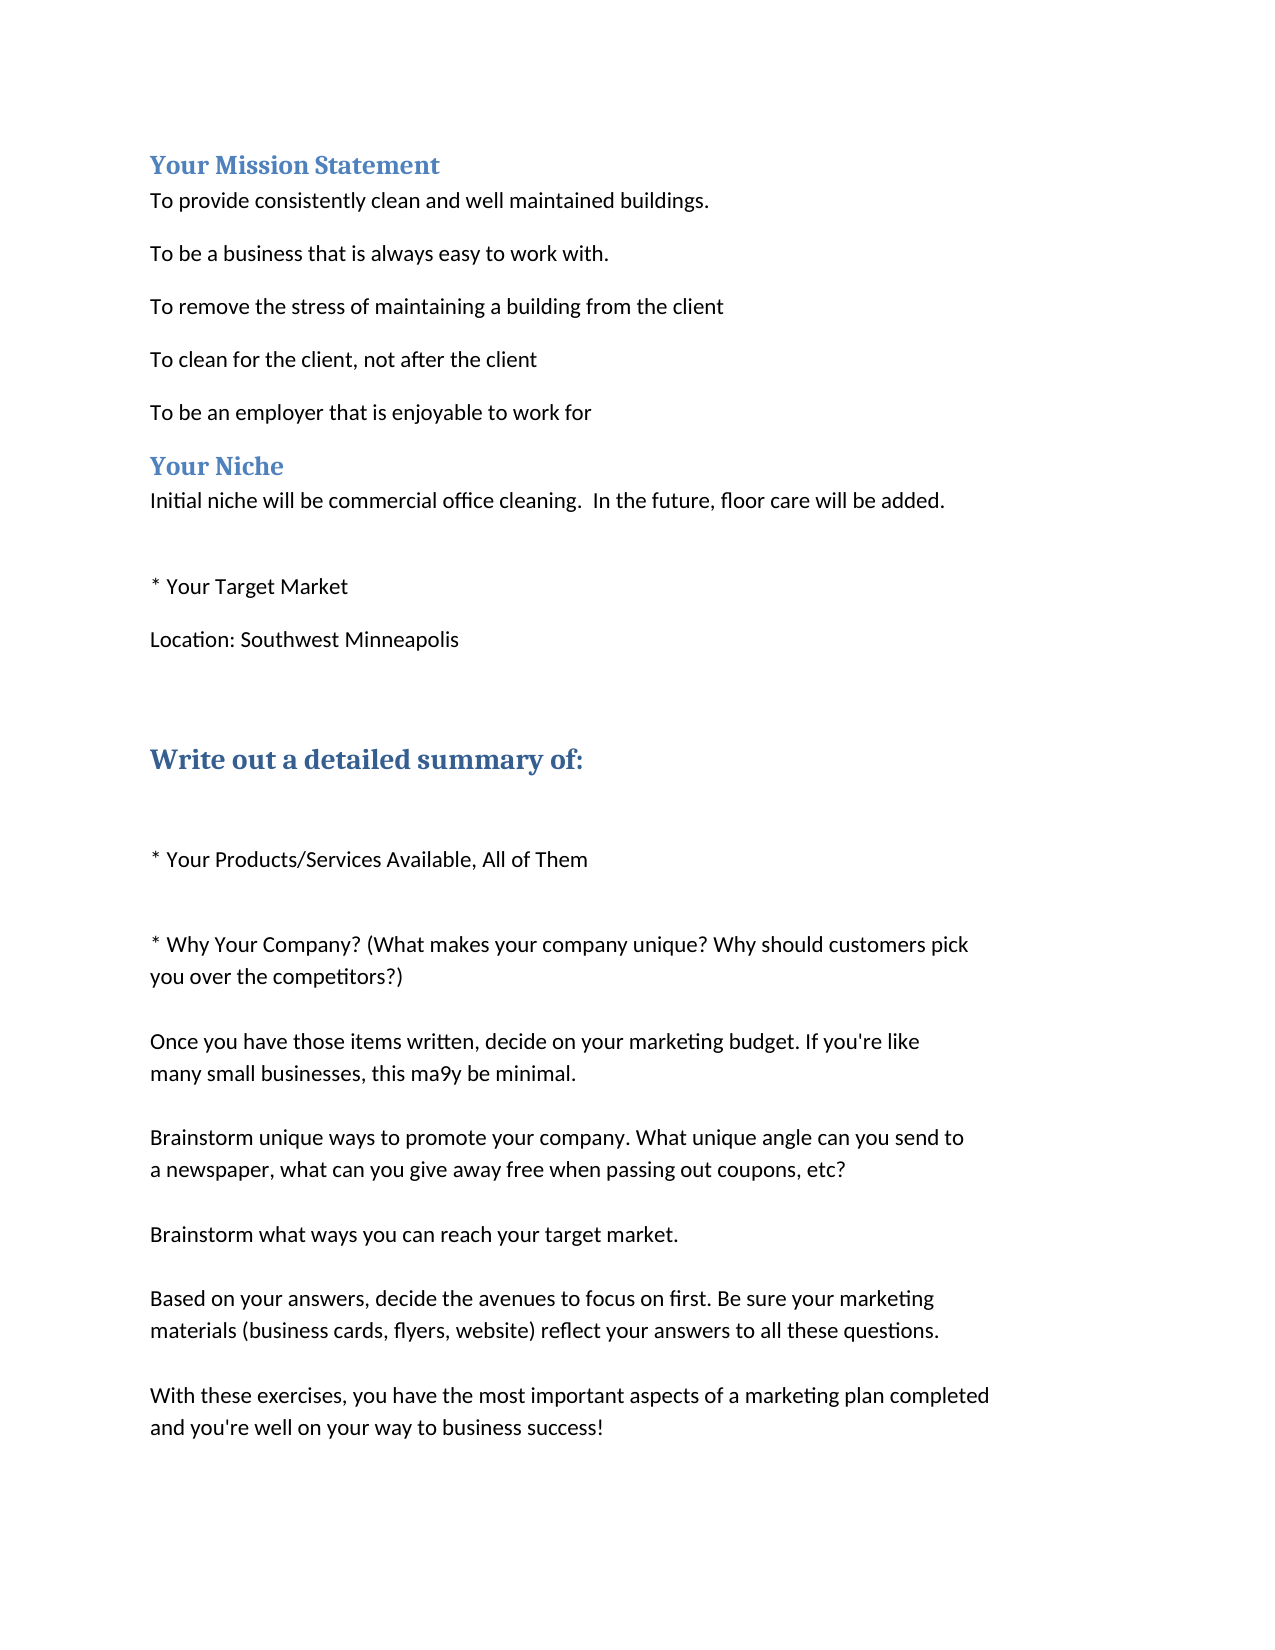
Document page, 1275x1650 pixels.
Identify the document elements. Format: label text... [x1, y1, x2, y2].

text To be a business that is always easy to work with. [150, 239, 1125, 267]
text To clean for the client, not after the client [150, 345, 1125, 373]
text To be an employer that is enjoyable to work for [150, 398, 1125, 426]
text To remove the stress of maintaining a building from the client [150, 292, 1125, 320]
text To provide consistently clean and well maintained buildings. [150, 186, 1125, 214]
text Location: Southwest Minneapolis [150, 625, 1125, 653]
text Write out a detailed summary of: * Your Products/Services Available, All of Them [150, 678, 1125, 905]
subtitle Your Niche [150, 451, 1125, 482]
text * Why Your Company? (What makes your company unique? Why should customers pick you over the competitors?) Once you have those items written, decide on your marketing budget. If you're like many small businesses, this ma9y be minimal. Brainstorm unique ways to promote your company. What unique angle can you send to a newspaper, what can you give away free when passing out coupons, etc? Brainstorm what ways you can reach your target market. Based on your answers, decide the avenues to focus on first. Be sure your marketing materials (business cards, flyers, website) reflect your answers to all these questions. With these exercises, you have the most important aspects of a marketing plan completed and you're well on your way to business success! [150, 930, 1125, 1441]
text Initial niche will be commercial office cleaning. In the future, floor care will be added. [150, 487, 1125, 514]
text * Your Target Market [150, 539, 1125, 600]
subtitle Your Mission Statement [150, 150, 1125, 181]
